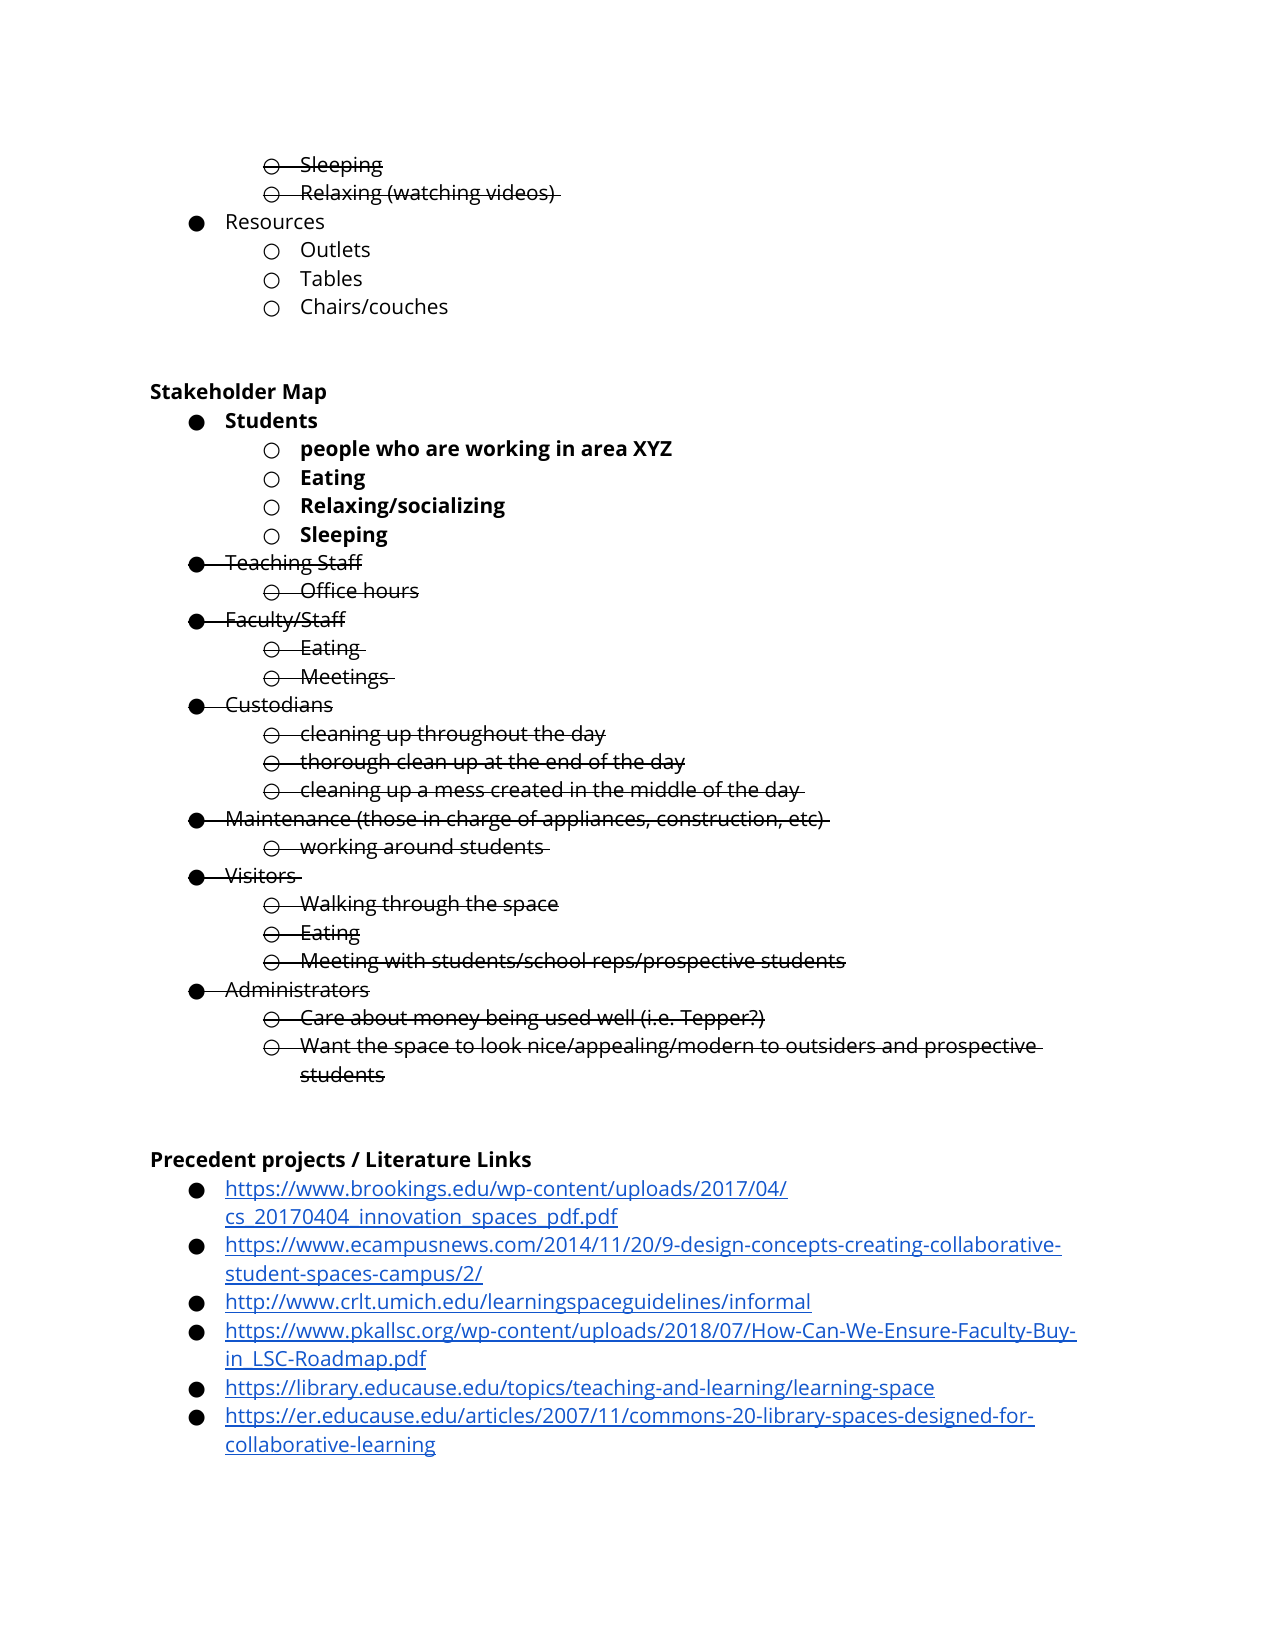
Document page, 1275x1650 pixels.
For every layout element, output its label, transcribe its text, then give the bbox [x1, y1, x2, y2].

list Custodians [187, 690, 1125, 719]
list Eating [262, 918, 1125, 946]
list https://er.educause.edu/articles/2007/11/commons-20-library-spaces-designed-for-collaborative-learning [187, 1401, 1125, 1458]
list Relaxing/socializing [262, 491, 1125, 520]
text Stakeholder Map [150, 377, 1125, 406]
list Eating [262, 463, 1125, 491]
list thorough clean up at the end of the day [262, 747, 1125, 776]
list Sleeping [262, 520, 1125, 548]
list cleaning up throughout the day [262, 719, 1125, 747]
list Eating [262, 633, 1125, 662]
list http://www.crlt.umich.edu/learningspaceguidelines/informal [187, 1287, 1125, 1316]
list https://library.educause.edu/topics/teaching-and-learning/learning-space [187, 1373, 1125, 1401]
list Visitors [187, 861, 1125, 889]
list Outlets [262, 235, 1125, 264]
list https://www.ecampusnews.com/2014/11/20/9-design-concepts-creating-collaborative-student-spaces-campus/2/ [187, 1231, 1125, 1287]
list Students [187, 406, 1125, 434]
list Meetings [262, 662, 1125, 690]
list Resources [187, 207, 1125, 235]
text Precedent projects / Literature Links [150, 1145, 1125, 1174]
list cleaning up a mess created in the middle of the day [262, 776, 1125, 804]
list Tables [262, 264, 1125, 292]
list people who are working in area XYZ [262, 434, 1125, 463]
list Teaching Staff [187, 548, 1125, 577]
list Meeting with students/school reps/prospective students [262, 946, 1125, 975]
list Care about money being used well (i.e. Tepper?) [262, 1003, 1125, 1032]
list Want the space to look nice/appealing/modern to outsiders and prospective students [262, 1032, 1125, 1088]
list https://www.pkallsc.org/wp-content/uploads/2018/07/How-Can-We-Ensure-Faculty-Buy-in_LSC-Roadmap.pdf [187, 1316, 1125, 1373]
list Relaxing (watching videos) [262, 178, 1125, 207]
list https://www.brookings.edu/wp-content/uploads/2017/04/cs_20170404_innovation_spaces_pdf.pdf [187, 1174, 1125, 1231]
list Walking through the space [262, 889, 1125, 918]
list Faculty/Staff [187, 605, 1125, 633]
list Sleeping [262, 150, 1125, 178]
list Office hours [262, 577, 1125, 605]
list Administrators [187, 975, 1125, 1003]
list working around students [262, 832, 1125, 861]
list Maintenance (those in charge of appliances, construction, etc) [187, 804, 1125, 832]
list Chairs/couches [262, 292, 1125, 321]
